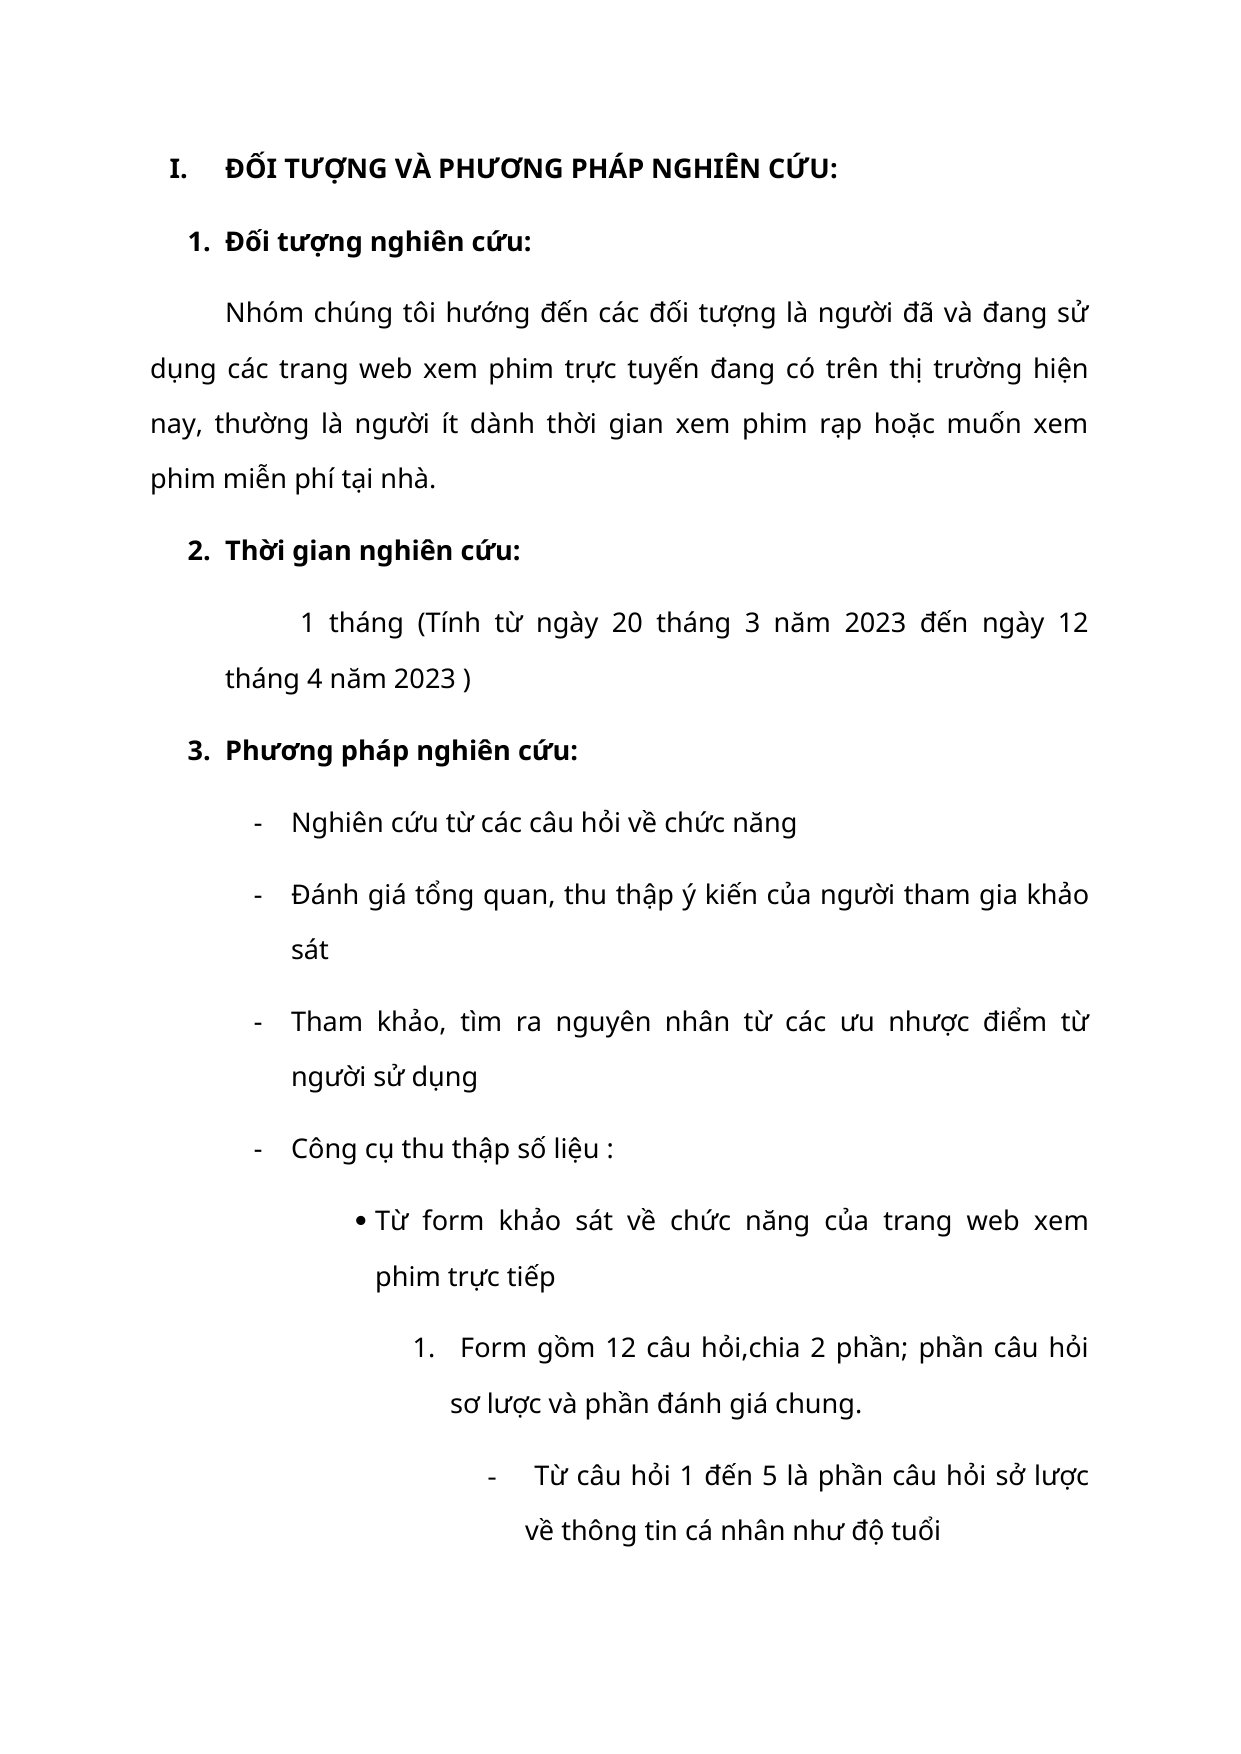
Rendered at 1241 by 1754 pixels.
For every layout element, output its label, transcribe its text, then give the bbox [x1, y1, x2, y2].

list Đánh giá tổng quan, thu thập ý kiến của người tham gia khảo sát [253, 875, 1090, 967]
list Đối tượng nghiên cứu: [187, 222, 1090, 259]
list Công cụ thu thập số liệu : [253, 1130, 1090, 1167]
list ĐỐI TƯỢNG VÀ PHƯƠNG PHÁP NGHIÊN CỨU: [187, 150, 1090, 187]
list Từ câu hỏi 1 đến 5 là phần câu hỏi sở lược về thông tin cá nhân như độ tuổi [487, 1456, 1090, 1548]
list Từ form khảo sát về chức năng của trang web xem phim trực tiếp [356, 1202, 1090, 1294]
list Nghiên cứu từ các câu hỏi về chức năng [253, 803, 1090, 840]
list Phương pháp nghiên cứu: [187, 731, 1090, 768]
text 1 tháng (Tính từ ngày 20 tháng 3 năm 2023 đến ngày 12 tháng 4 năm 2023 ) [225, 604, 1090, 696]
list Tham khảo, tìm ra nguyên nhân từ các ưu nhược điểm từ người sử dụng [253, 1002, 1090, 1094]
list Thời gian nghiên cứu: [187, 532, 1090, 569]
list Form gồm 12 câu hỏi,chia 2 phần; phần câu hỏi sơ lược và phần đánh giá chung. [412, 1329, 1090, 1421]
text Nhóm chúng tôi hướng đến các đối tượng là người đã và đang sử dụng các trang web xem phim trực tuyến đang có trên thị trường hiện nay, thường là người ít dành thời gian xem phim rạp hoặc muốn xem phim miễn phí tại nhà. [150, 294, 1090, 497]
